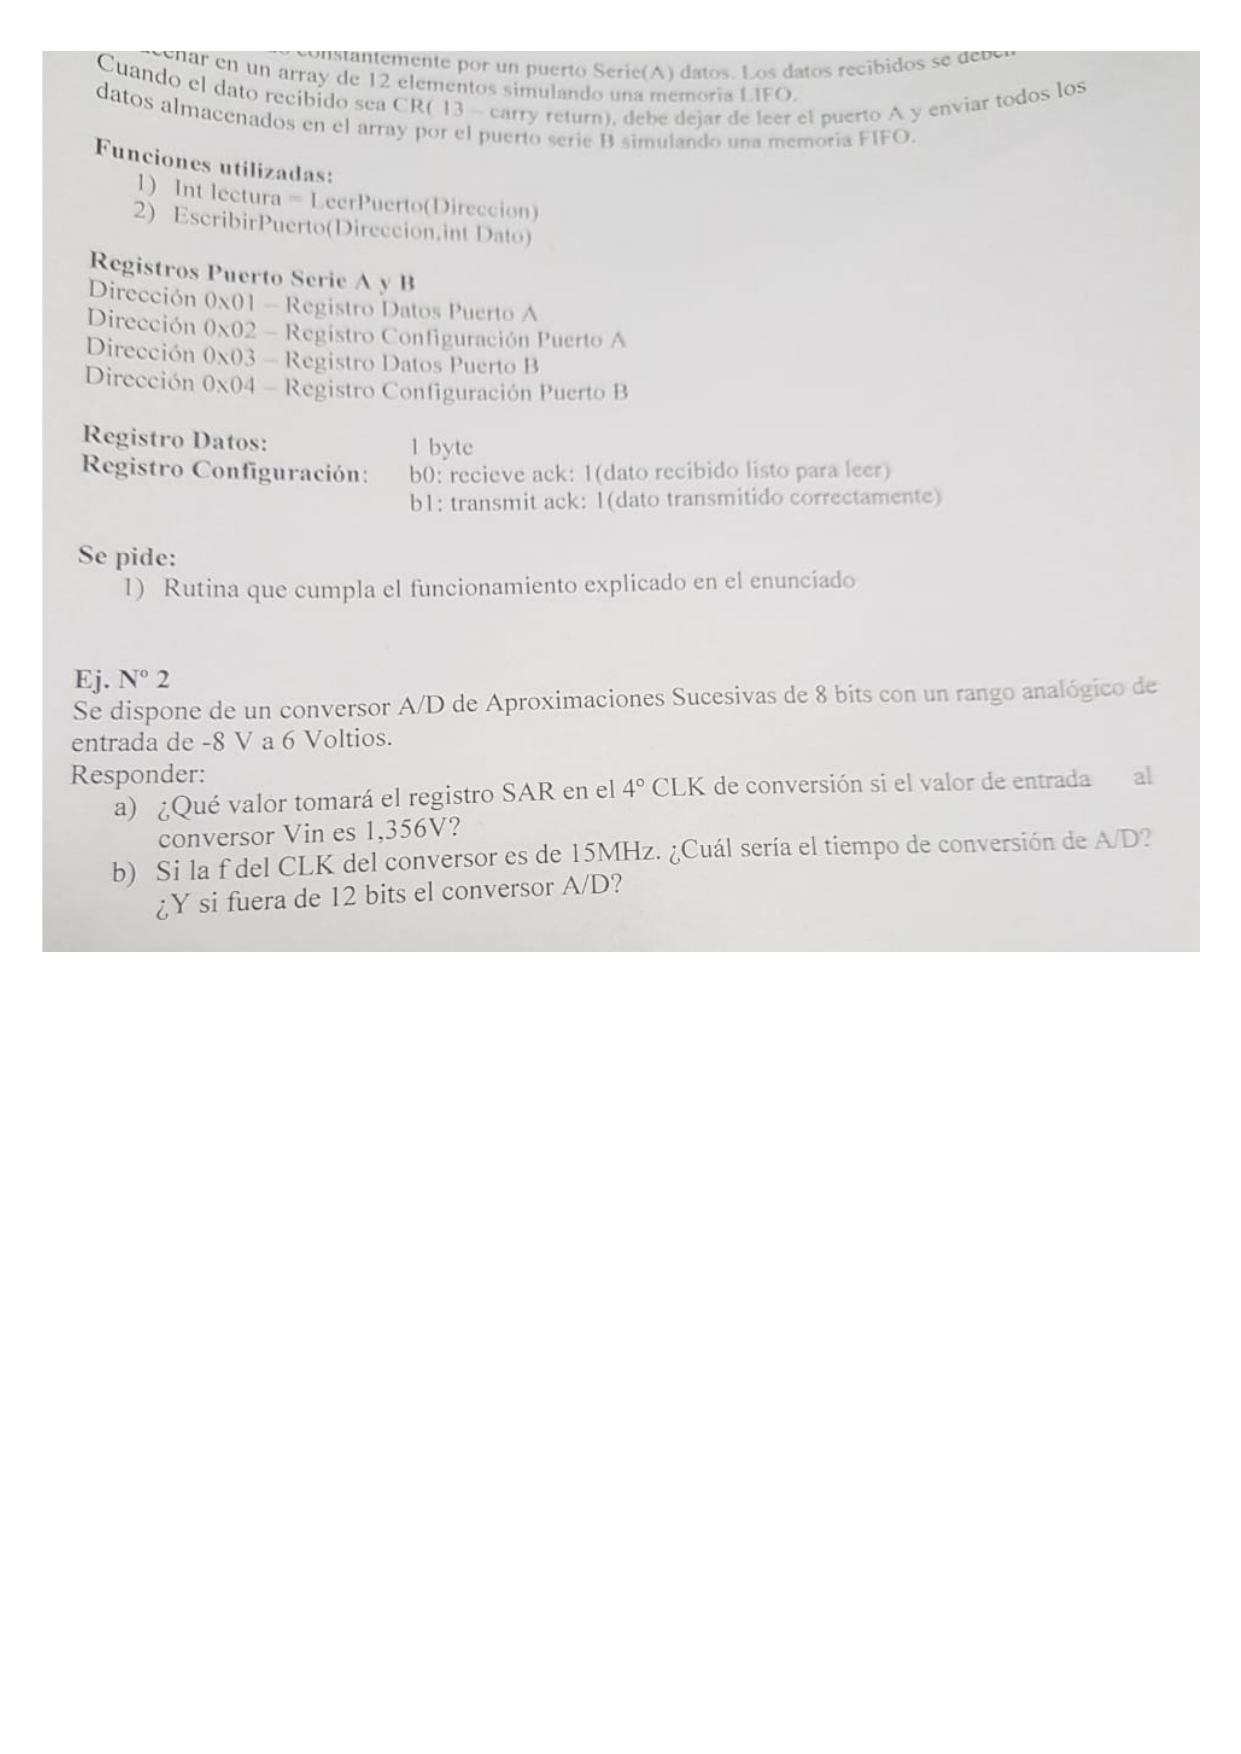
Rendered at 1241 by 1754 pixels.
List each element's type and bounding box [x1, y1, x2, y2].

picture [42, 51, 1200, 952]
